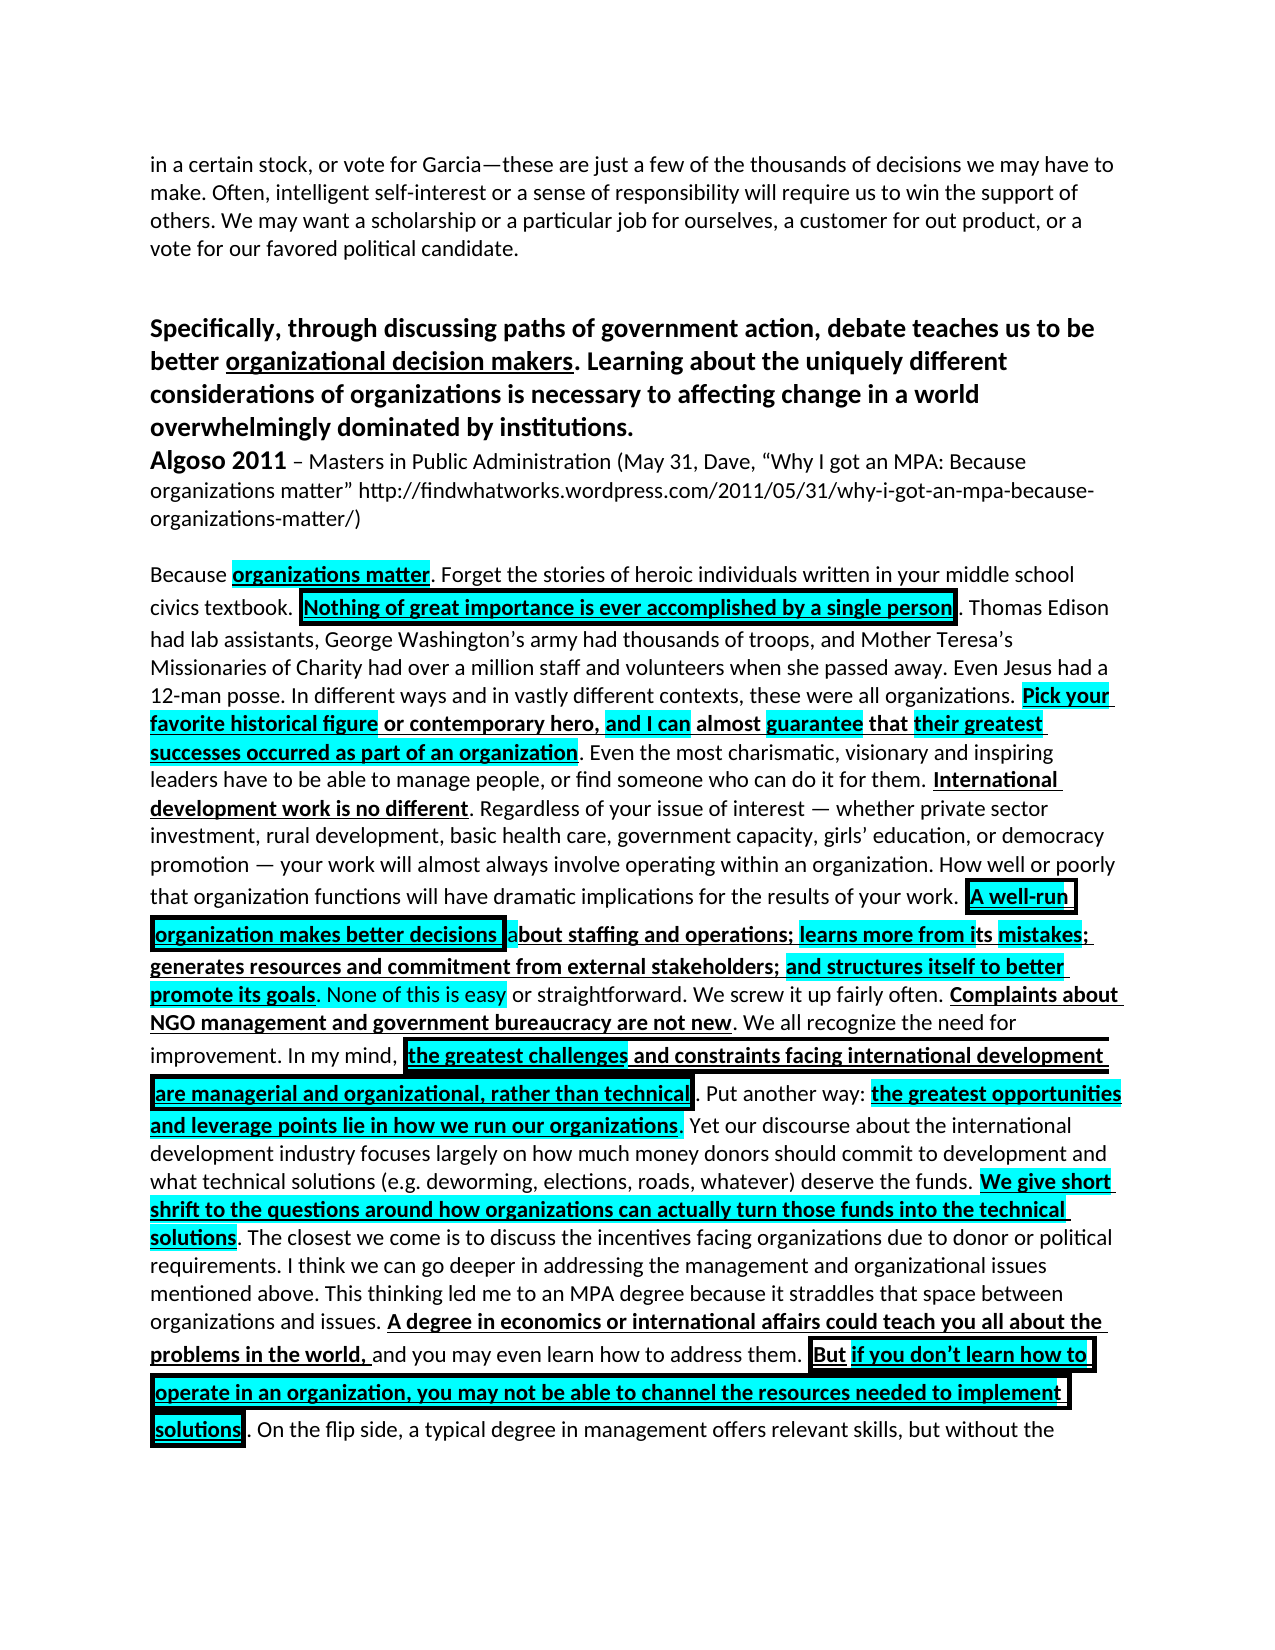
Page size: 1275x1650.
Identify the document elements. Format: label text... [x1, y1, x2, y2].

subtitle Specifically, through discussing paths of government action, debate teaches us to be better organizational decision makers. Learning about the uniquely different considerations of organizations is necessary to affecting change in a world overwhelmingly dominated by institutions. [150, 311, 1125, 443]
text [150, 150, 1125, 262]
text Algoso 2011 – Masters in Public Administration (May 31, Dave, “Why I got an MPA: Because organizations matter” http://findwhatworks.wordpress.com/2011/05/31/why-i-got-an-mpa-because-organizations-matter/) [150, 443, 1125, 532]
